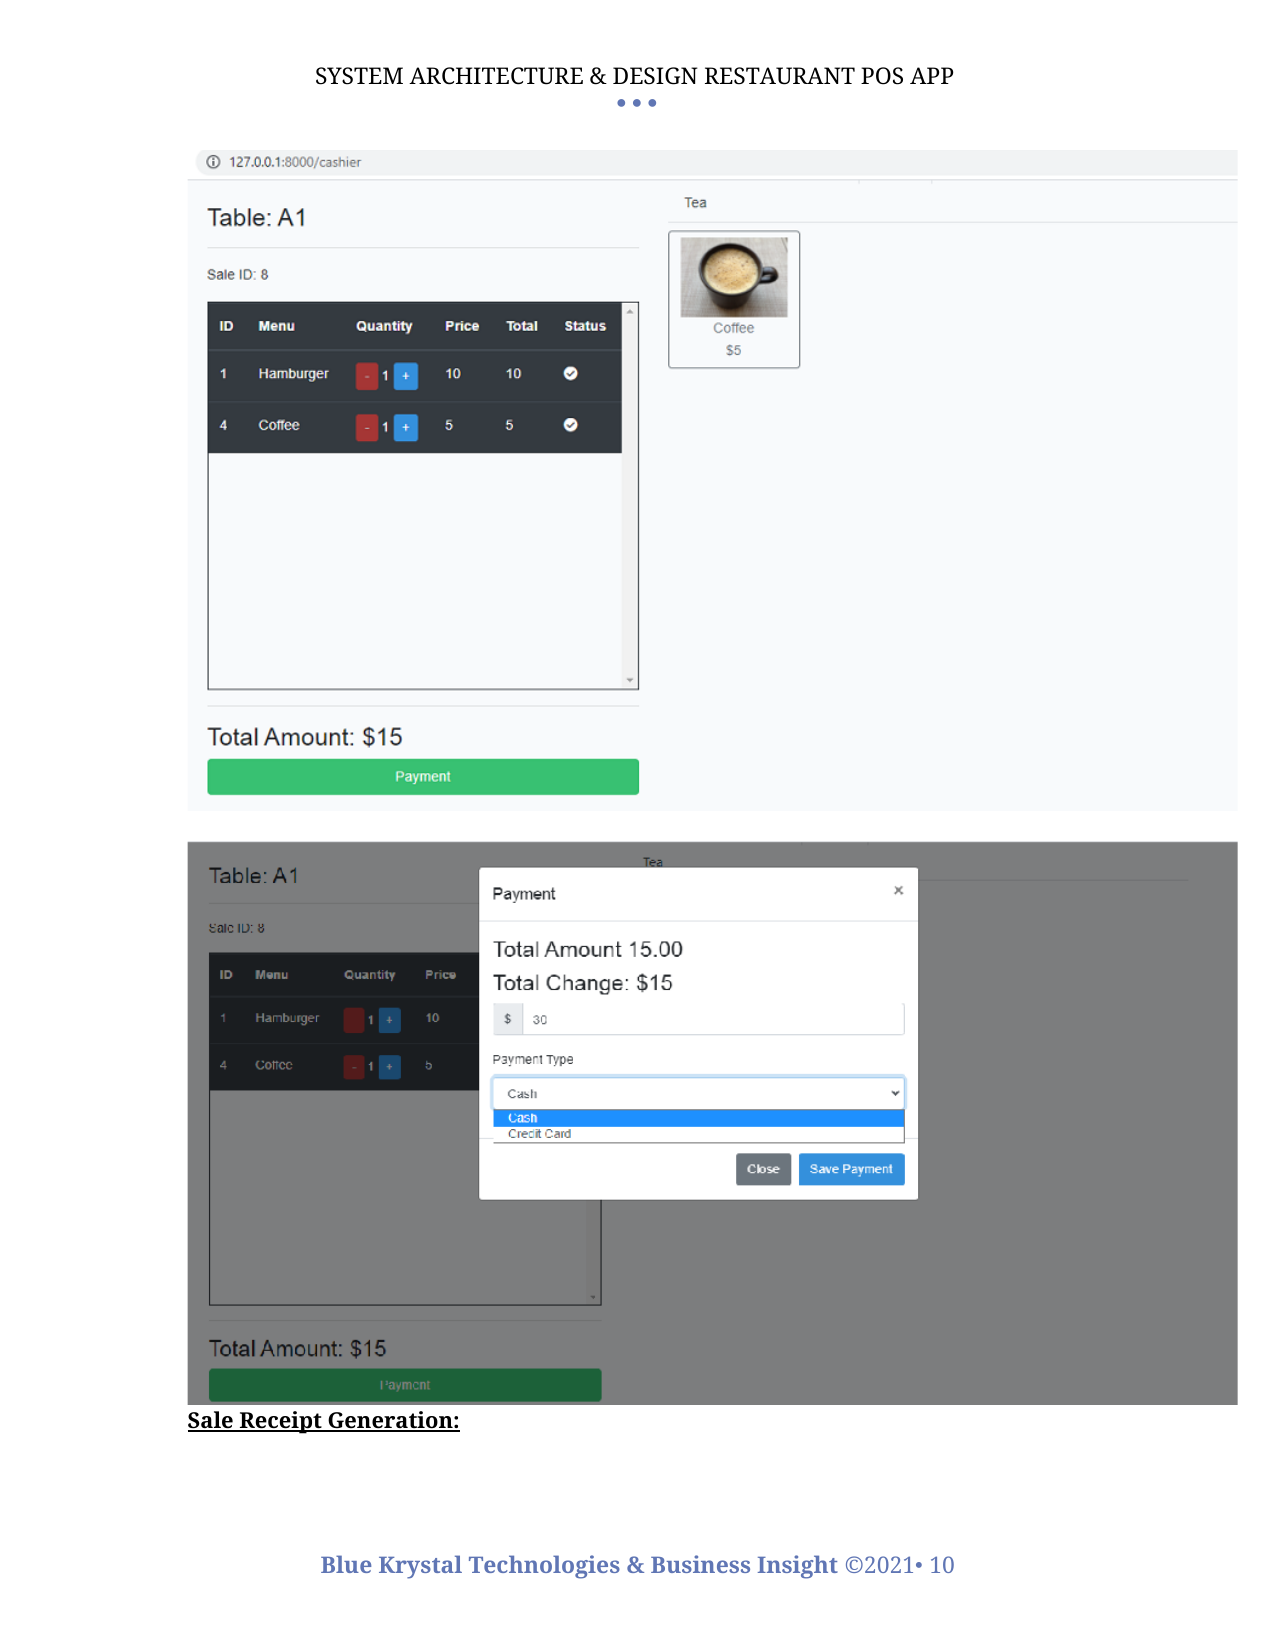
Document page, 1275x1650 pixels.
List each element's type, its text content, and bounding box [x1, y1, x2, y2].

picture [187, 150, 1238, 811]
list Sale Receipt Generation: [187, 1405, 1162, 1434]
picture [187, 840, 1238, 1405]
